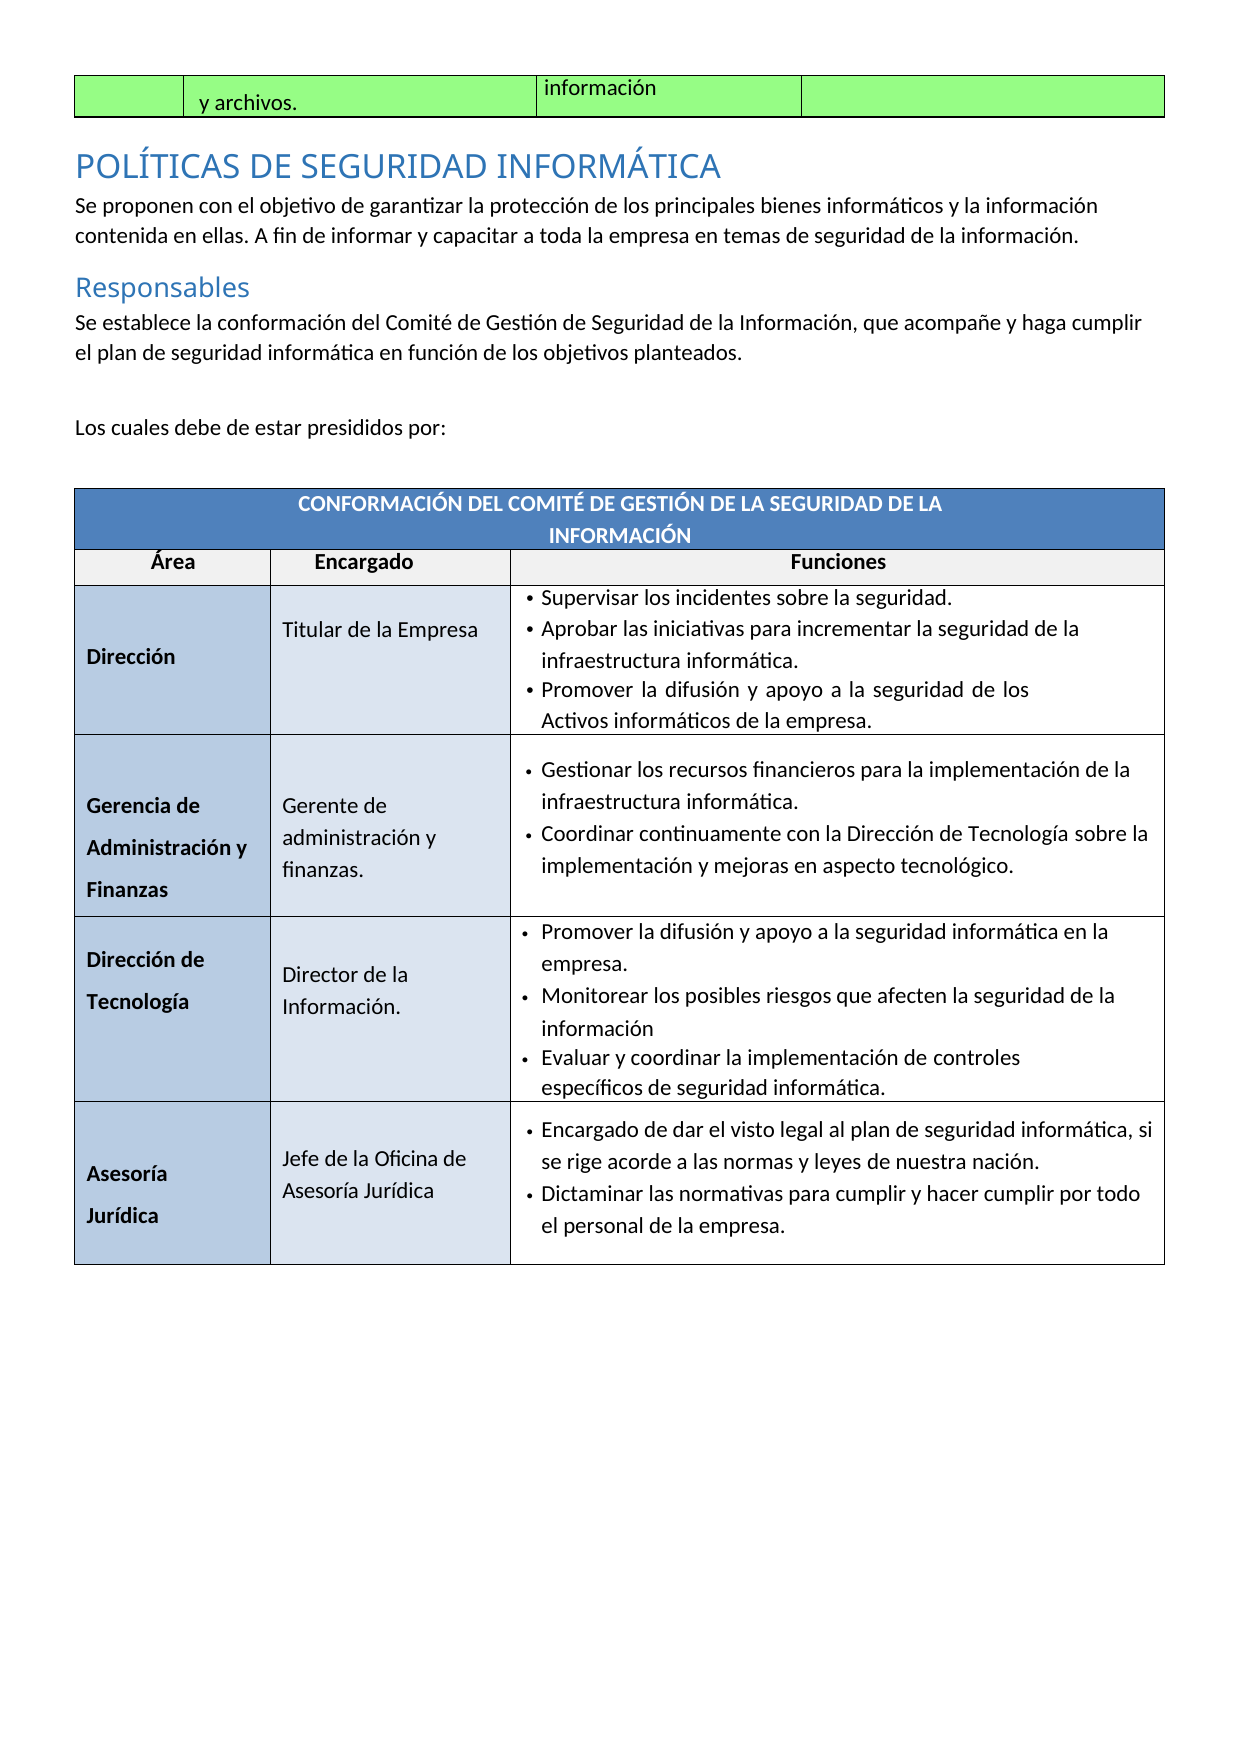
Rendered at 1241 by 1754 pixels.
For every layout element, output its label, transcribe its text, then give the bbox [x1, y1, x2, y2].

table_cell Asesoría Jurídica [75, 1102, 270, 1264]
table_cell Encargado [271, 550, 510, 585]
table_cell Gestionar los recursos financieros para la implementación de la infraestructura informática. Coordinar continuamente con la Dirección de Tecnología sobre la implementación y mejoras en aspecto tecnológico. [511, 735, 1164, 916]
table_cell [802, 76, 1164, 116]
table_cell Jefe de la Oficina de Asesoría Jurídica [271, 1102, 510, 1264]
table_cell Promover la difusión y apoyo a la seguridad informática en la empresa. Monitorear los posibles riesgos que afecten la seguridad de la información Evaluar y coordinar la implementación de controles específicos de seguridad informática. [511, 917, 1164, 1101]
table_cell Dirección [75, 586, 270, 734]
table_cell Director de la Información. [271, 917, 510, 1101]
text Se establece la conformación del Comité de Gestión de Seguridad de la Información, que acompañe y haga cumplir el plan de seguridad informática en función de los objetivos planteados. [75, 308, 1165, 366]
table_header CONFORMACIÓN DEL COMITÉ DE GESTIÓN DE LA SEGURIDAD DE LA INFORMACIÓN [75, 489, 1164, 549]
table_cell Funciones [511, 550, 1164, 585]
text Se proponen con el objetivo de garantizar la protección de los principales bienes informáticos y la información contenida en ellas. A fin de informar y capacitar a toda la empresa en temas de seguridad de la información. [75, 191, 1165, 249]
table_cell Gerencia de Administración y Finanzas [75, 735, 270, 916]
table_cell Gerente de administración y finanzas. [271, 735, 510, 916]
table_cell Área [75, 550, 270, 585]
table_cell Dirección de Tecnología [75, 917, 270, 1101]
text Los cuales debe de estar presididos por: [75, 413, 1165, 441]
subtitle Responsables [75, 268, 1165, 305]
subtitle POLÍTICAS DE SEGURIDAD INFORMÁTICA [75, 142, 1165, 188]
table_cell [537, 76, 801, 116]
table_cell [184, 76, 536, 116]
table_cell Titular de la Empresa [271, 586, 510, 734]
table_cell Supervisar los incidentes sobre la seguridad. Aprobar las iniciativas para incrementar la seguridad de la infraestructura informática. Promover la difusión y apoyo a la seguridad de los Activos informáticos de la empresa. [511, 586, 1164, 734]
table_cell Encargado de dar el visto legal al plan de seguridad informática, si se rige acorde a las normas y leyes de nuestra nación. Dictaminar las normativas para cumplir y hacer cumplir por todo el personal de la empresa. [511, 1102, 1164, 1264]
